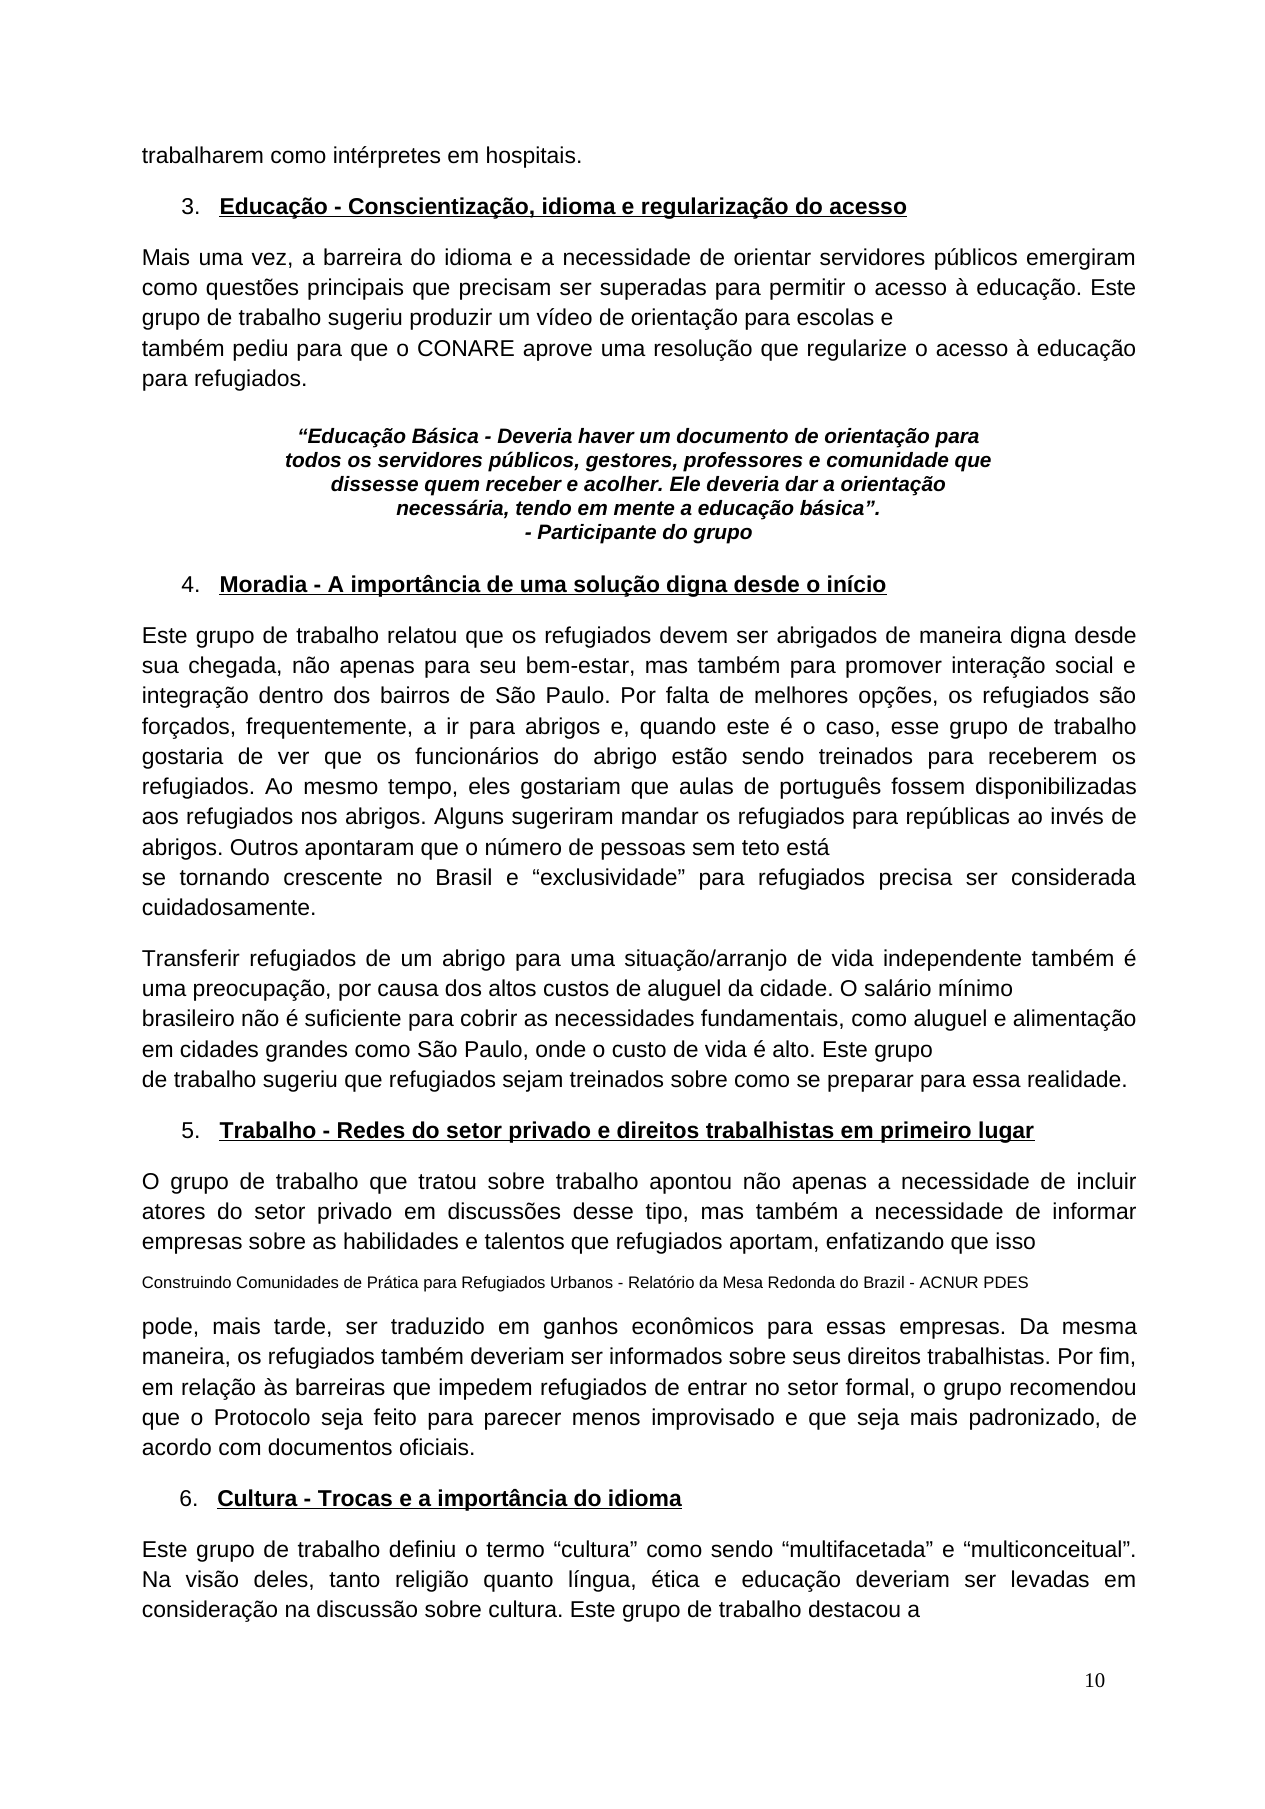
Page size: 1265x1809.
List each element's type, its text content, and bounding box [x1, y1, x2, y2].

text brasileiro não é suficiente para cobrir as necessidades fundamentais, como aluguel e alimentação em cidades grandes como São Paulo, onde o custo de vida é alto. Este grupo [142, 1005, 1137, 1062]
text Construindo Comunidades de Prática para Refugiados Urbanos - Relatório da Mesa Redonda do Brazil - ACNUR PDES [142, 1273, 1137, 1292]
text Transferir refugiados de um abrigo para uma situação/arranjo de vida independente também é uma preocupação, por causa dos altos custos de aluguel da cidade. O salário mínimo [142, 945, 1137, 1002]
text também pediu para que o CONARE aprove uma resolução que regularize o acesso à educação para refugiados. [142, 334, 1137, 391]
text Este grupo de trabalho relatou que os refugiados devem ser abrigados de maneira digna desde sua chegada, não apenas para seu bem-estar, mas também para promover interação social e integração dentro dos bairros de São Paulo. Por falta de melhores opções, os refugiados são forçados, frequentemente, a ir para abrigos e, quando este é o caso, esse grupo de trabalho gostaria de ver que os funcionários do abrigo estão sendo treinados para receberem os refugiados. Ao mesmo tempo, eles gostariam que aulas de português fossem disponibilizadas aos refugiados nos abrigos. Alguns sugeriram mandar os refugiados para repúblicas ao invés de abrigos. Outros apontaram que o número de pessoas sem teto está [142, 622, 1137, 860]
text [142, 142, 1137, 168]
text Mais uma vez, a barreira do idioma e a necessidade de orientar servidores públicos emergiram como questões principais que precisam ser superadas para permitir o acesso à educação. Este grupo de trabalho sugeriu produzir um vídeo de orientação para escolas e [142, 244, 1137, 331]
text “Educação Básica - Deveria haver um documento de orientação para todos os servidores públicos, gestores, professores e comunidade que dissesse quem receber e acolher. Ele deveria dar a orientação necessária, tendo em mente a educação básica”. [142, 424, 1137, 520]
list Cultura - Trocas e a importância do idioma [179, 1485, 1137, 1511]
list Trabalho - Redes do setor privado e direitos trabalhistas em primeiro lugar [181, 1117, 1137, 1143]
list Educação - Conscientização, idioma e regularização do acesso [181, 193, 1137, 219]
text - Participante do grupo [142, 520, 1137, 544]
text de trabalho sugeriu que refugiados sejam treinados sobre como se preparar para essa realidade. [142, 1066, 1137, 1092]
text pode, mais tarde, ser traduzido em ganhos econômicos para essas empresas. Da mesma maneira, os refugiados também deveriam ser informados sobre seus direitos trabalhistas. Por fim, em relação às barreiras que impedem refugiados de entrar no setor formal, o grupo recomendou que o Protocolo seja feito para parecer menos improvisado e que seja mais padronizado, de acordo com documentos oficiais. [142, 1313, 1137, 1460]
list Moradia - A importância de uma solução digna desde o início [181, 571, 1137, 597]
text O grupo de trabalho que tratou sobre trabalho apontou não apenas a necessidade de incluir atores do setor privado em discussões desse tipo, mas também a necessidade de informar empresas sobre as habilidades e talentos que refugiados aportam, enfatizando que isso [142, 1168, 1137, 1255]
text Este grupo de trabalho definiu o termo “cultura” como sendo “multifacetada” e “multiconceitual”. Na visão deles, tanto religião quanto língua, ética e educação deveriam ser levadas em consideração na discussão sobre cultura. Este grupo de trabalho destacou a [142, 1536, 1137, 1623]
text se tornando crescente no Brasil e “exclusividade” para refugiados precisa ser considerada cuidadosamente. [142, 864, 1137, 920]
